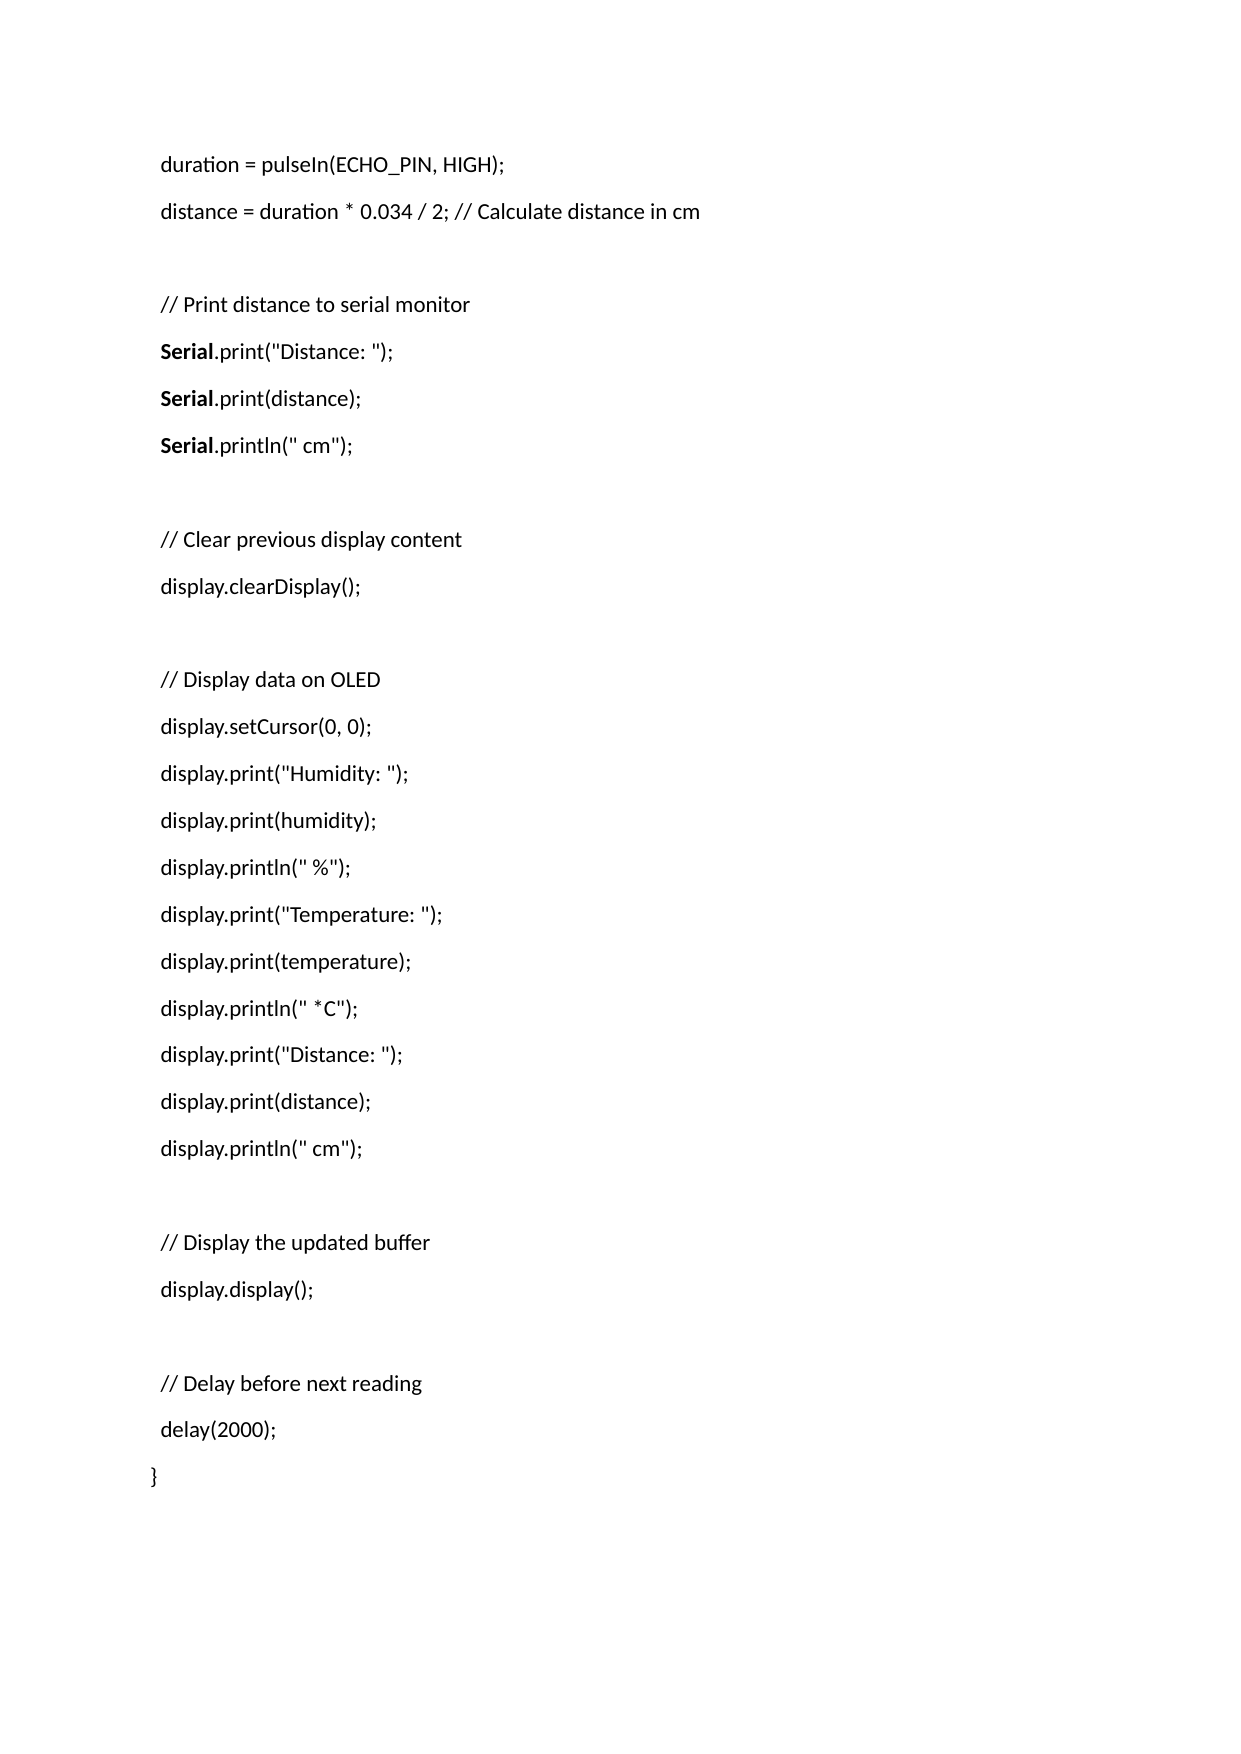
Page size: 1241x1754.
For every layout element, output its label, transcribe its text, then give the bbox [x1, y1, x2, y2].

text display.print("Humidity: "); [150, 759, 1090, 787]
text delay(2000); [150, 1416, 1090, 1444]
text } [150, 1462, 1090, 1491]
text display.print(humidity); [150, 806, 1090, 834]
text display.print(temperature); [150, 947, 1090, 975]
text display.display(); [150, 1275, 1090, 1303]
text display.println(" %"); [150, 853, 1090, 881]
text display.print(distance); [150, 1087, 1090, 1116]
text // Clear previous display content [150, 525, 1090, 553]
text duration = pulseIn(ECHO_PIN, HIGH); [150, 150, 1090, 178]
text display.clearDisplay(); [150, 572, 1090, 600]
text // Display the updated buffer [150, 1228, 1090, 1256]
text Serial.print("Distance: "); [150, 337, 1090, 366]
text // Print distance to serial monitor [150, 291, 1090, 319]
text display.println(" cm"); [150, 1134, 1090, 1162]
text Serial.println(" cm"); [150, 431, 1090, 459]
text distance = duration * 0.034 / 2; // Calculate distance in cm [150, 197, 1090, 225]
text display.print("Distance: "); [150, 1041, 1090, 1069]
text // Delay before next reading [150, 1369, 1090, 1397]
text display.setCursor(0, 0); [150, 712, 1090, 741]
text Serial.print(distance); [150, 384, 1090, 412]
text display.print("Temperature: "); [150, 900, 1090, 928]
text // Display data on OLED [150, 666, 1090, 694]
text display.println(" *C"); [150, 994, 1090, 1022]
